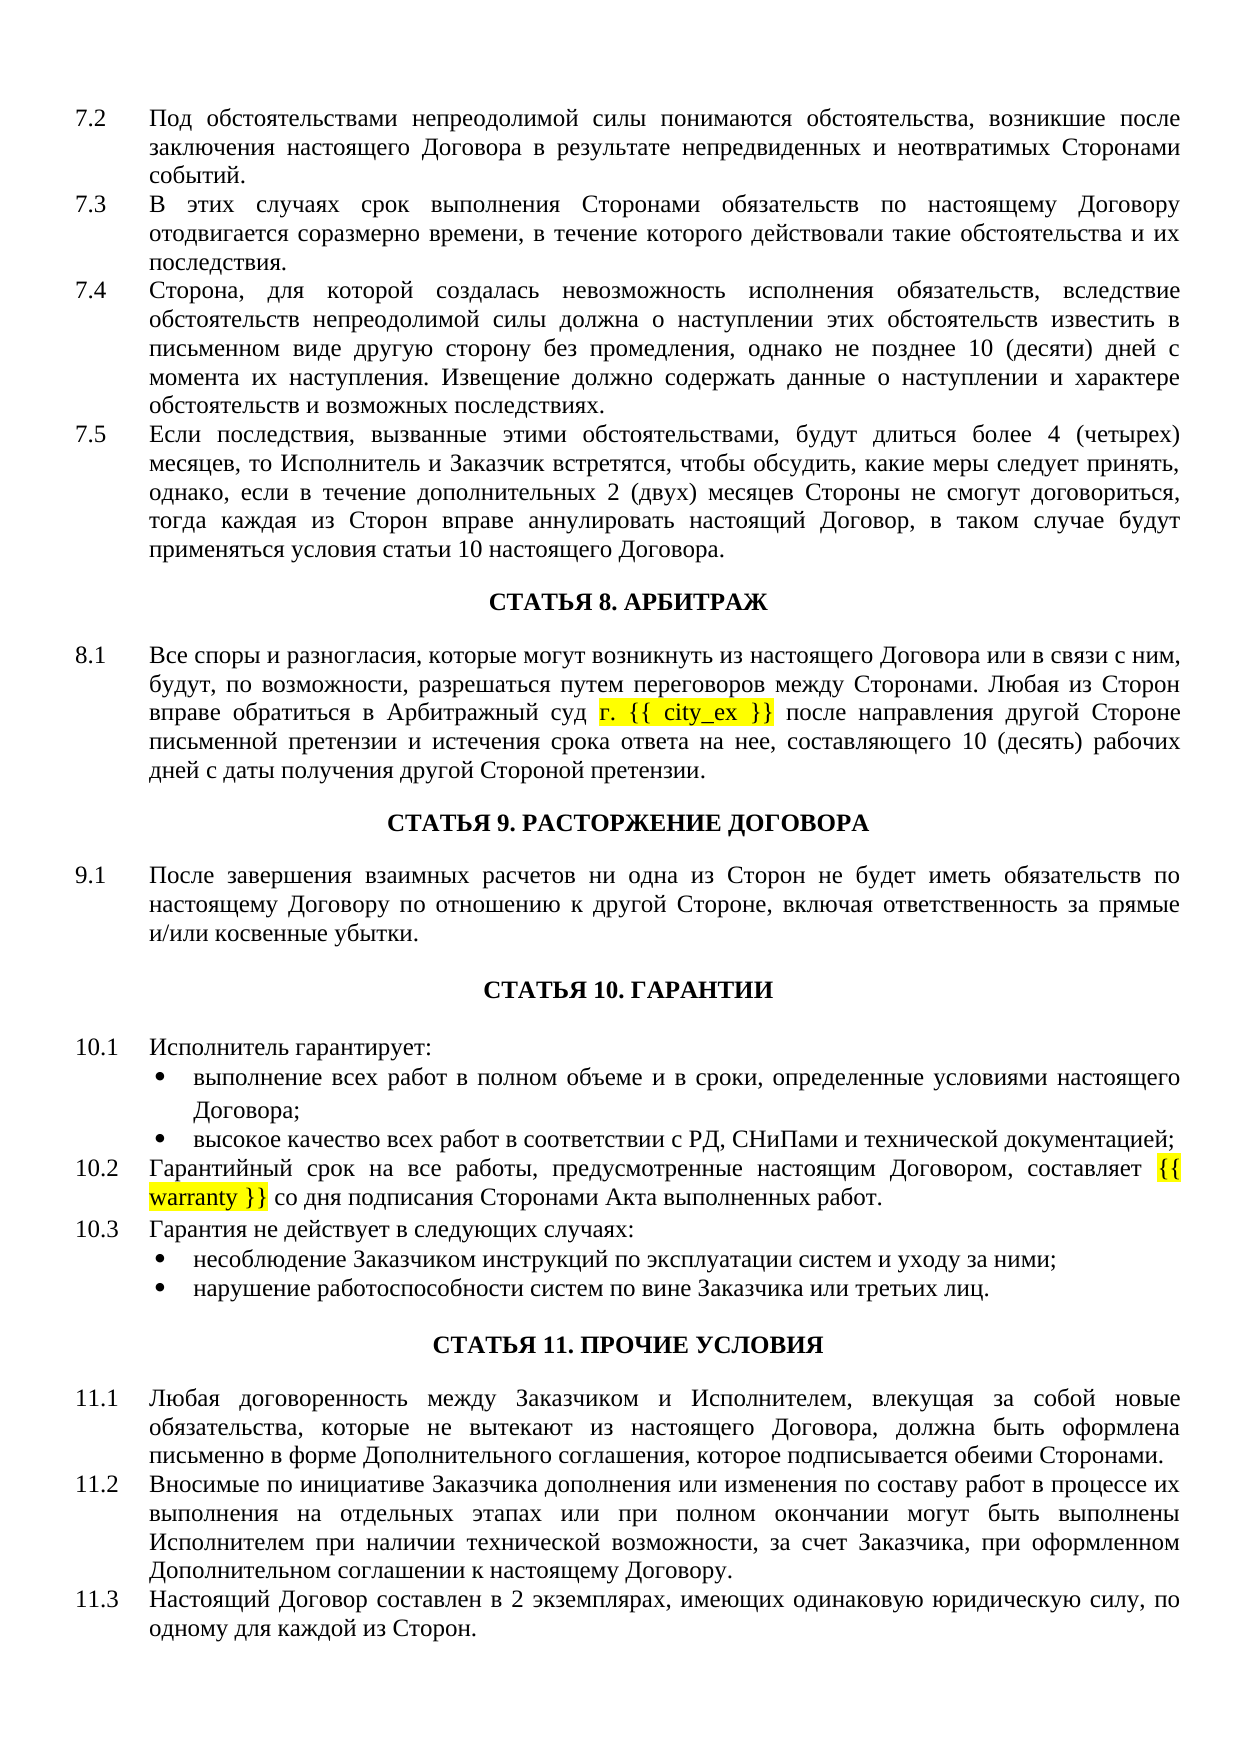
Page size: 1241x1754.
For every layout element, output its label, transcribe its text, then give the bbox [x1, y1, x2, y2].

subtitle СТАТЬЯ 8. АРБИТРАЖ [75, 587, 1181, 616]
subtitle выполнение всех работ в полном объеме и в сроки, определенные условиями настоящего Договора; [156, 1062, 1181, 1124]
subtitle несоблюдение Заказчиком инструкций по эксплуатации систем и уходу за ними; [156, 1244, 1181, 1273]
subtitle Гарантийный срок на все работы, предусмотренные настоящим Договором, составляет {{ warranty }} со дня подписания Сторонами Акта выполненных работ. [75, 1153, 1181, 1211]
subtitle В этих случаях срок выполнения Сторонами обязательств по настоящему Договору отодвигается соразмерно времени, в течение которого действовали такие обстоятельства и их последствия. [75, 189, 1181, 276]
subtitle высокое качество всех работ в соответствии с РД, СНиПами и технической документацией; [156, 1124, 1181, 1153]
subtitle СТАТЬЯ 10. ГАРАНТИИ [75, 976, 1181, 1004]
subtitle Гарантия не действует в следующих случаях: [75, 1211, 1181, 1244]
subtitle Если последствия, вызванные этими обстоятельствами, будут длиться более 4 (четырех) месяцев, то Исполнитель и Заказчик встретятся, чтобы обсудить, какие меры следует принять, однако, если в течение дополнительных 2 (двух) месяцев Стороны не смогут договориться, тогда каждая из Сторон вправе аннулировать настоящий Договор, в таком случае будут применяться условия статьи 10 настоящего Договора. [75, 419, 1181, 563]
subtitle Все споры и разногласия, которые могут возникнуть из настоящего Договора или в связи с ним, будут, по возможности, разрешаться путем переговоров между Сторонами. Любая из Сторон вправе обратиться в Арбитражный суд г. {{ city_ex }} после направления другой Стороне письменной претензии и истечения срока ответа на нее, составляющего 10 (десять) рабочих дней с даты получения другой Стороной претензии. [75, 640, 1181, 784]
subtitle Сторона, для которой создалась невозможность исполнения обязательств, вследствие обстоятельств непреодолимой силы должна о наступлении этих обстоятельств известить в письменном виде другую сторону без промедления, однако не позднее 10 (десяти) дней с момента их наступления. Извещение должно содержать данные о наступлении и характере обстоятельств и возможных последствиях. [75, 276, 1181, 419]
subtitle Любая договоренность между Заказчиком и Исполнителем, влекущая за собой новые обязательства, которые не вытекают из настоящего Договора, должна быть оформлена письменно в форме Дополнительного соглашения, которое подписывается обеими Сторонами. [75, 1383, 1181, 1469]
subtitle нарушение работоспособности систем по вине Заказчика или третьих лиц. [156, 1273, 1181, 1302]
list После завершения взаимных расчетов ни одна из Сторон не будет иметь обязательств по настоящему Договору по отношению к другой Стороне, включая ответственность за прямые и/или косвенные убытки. [75, 861, 1181, 947]
subtitle СТАТЬЯ 9. РАСТОРЖЕНИЕ ДОГОВОРА [75, 808, 1181, 837]
subtitle Вносимые по инициативе Заказчика дополнения или изменения по составу работ в процессе их выполнения на отдельных этапах или при полном окончании могут быть выполнены Исполнителем при наличии технической возможности, за счет Заказчика, при оформленном Дополнительном соглашении к настоящему Договору. [75, 1469, 1181, 1584]
subtitle СТАТЬЯ 11. ПРОЧИЕ УСЛОВИЯ [75, 1330, 1181, 1359]
subtitle Настоящий Договор составлен в 2 экземплярах, имеющих одинаковую юридическую силу, по одному для каждой из Сторон. [75, 1584, 1181, 1642]
subtitle Под обстоятельствами непреодолимой силы понимаются обстоятельства, возникшие после заключения настоящего Договора в результате непредвиденных и неотвратимых Сторонами событий. [75, 103, 1181, 189]
subtitle Исполнитель гарантирует: [75, 1028, 1181, 1062]
